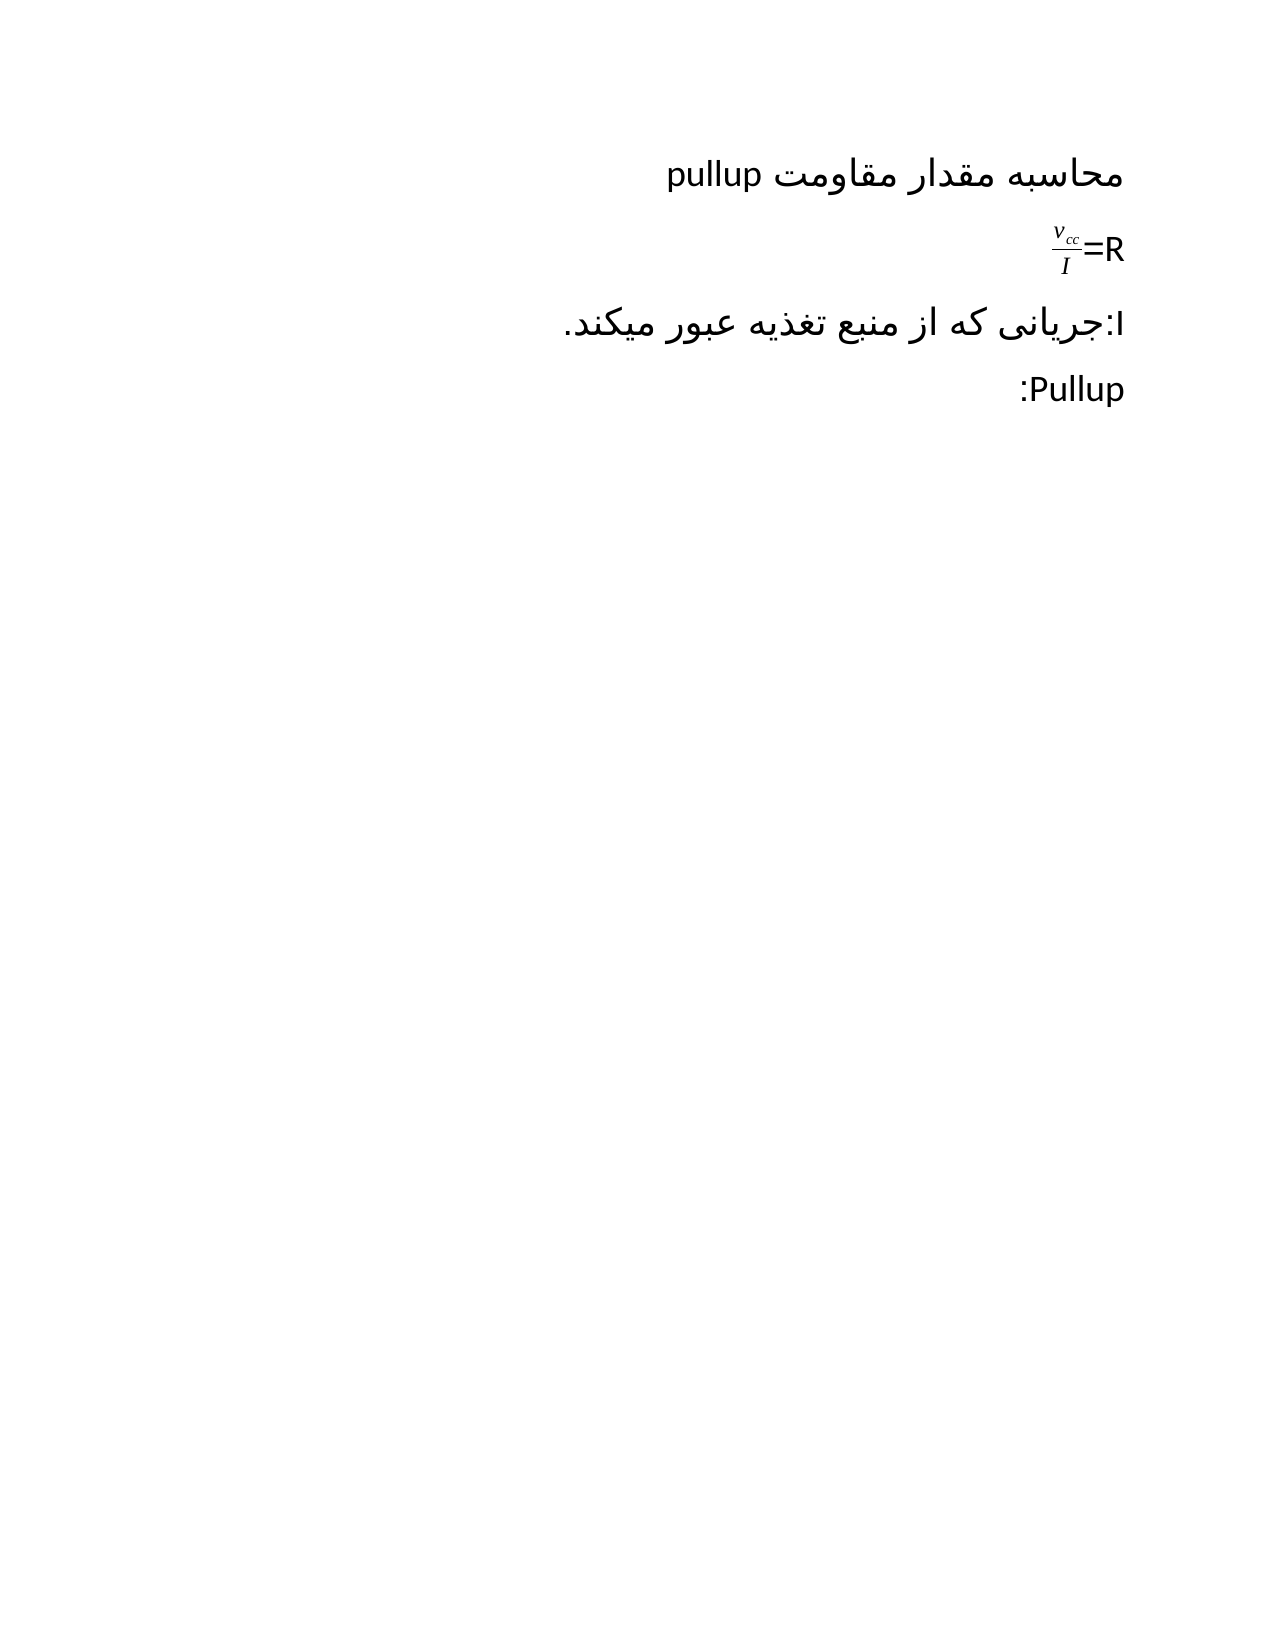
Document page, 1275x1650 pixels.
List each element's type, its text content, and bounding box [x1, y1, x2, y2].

text I:جریانی که از منبع تغذیه عبور میکند. [150, 299, 1125, 345]
text محاسبه مقدار مقاومت pullup [150, 150, 1125, 196]
text R= [150, 216, 1125, 279]
text Pullup: [150, 365, 1125, 411]
